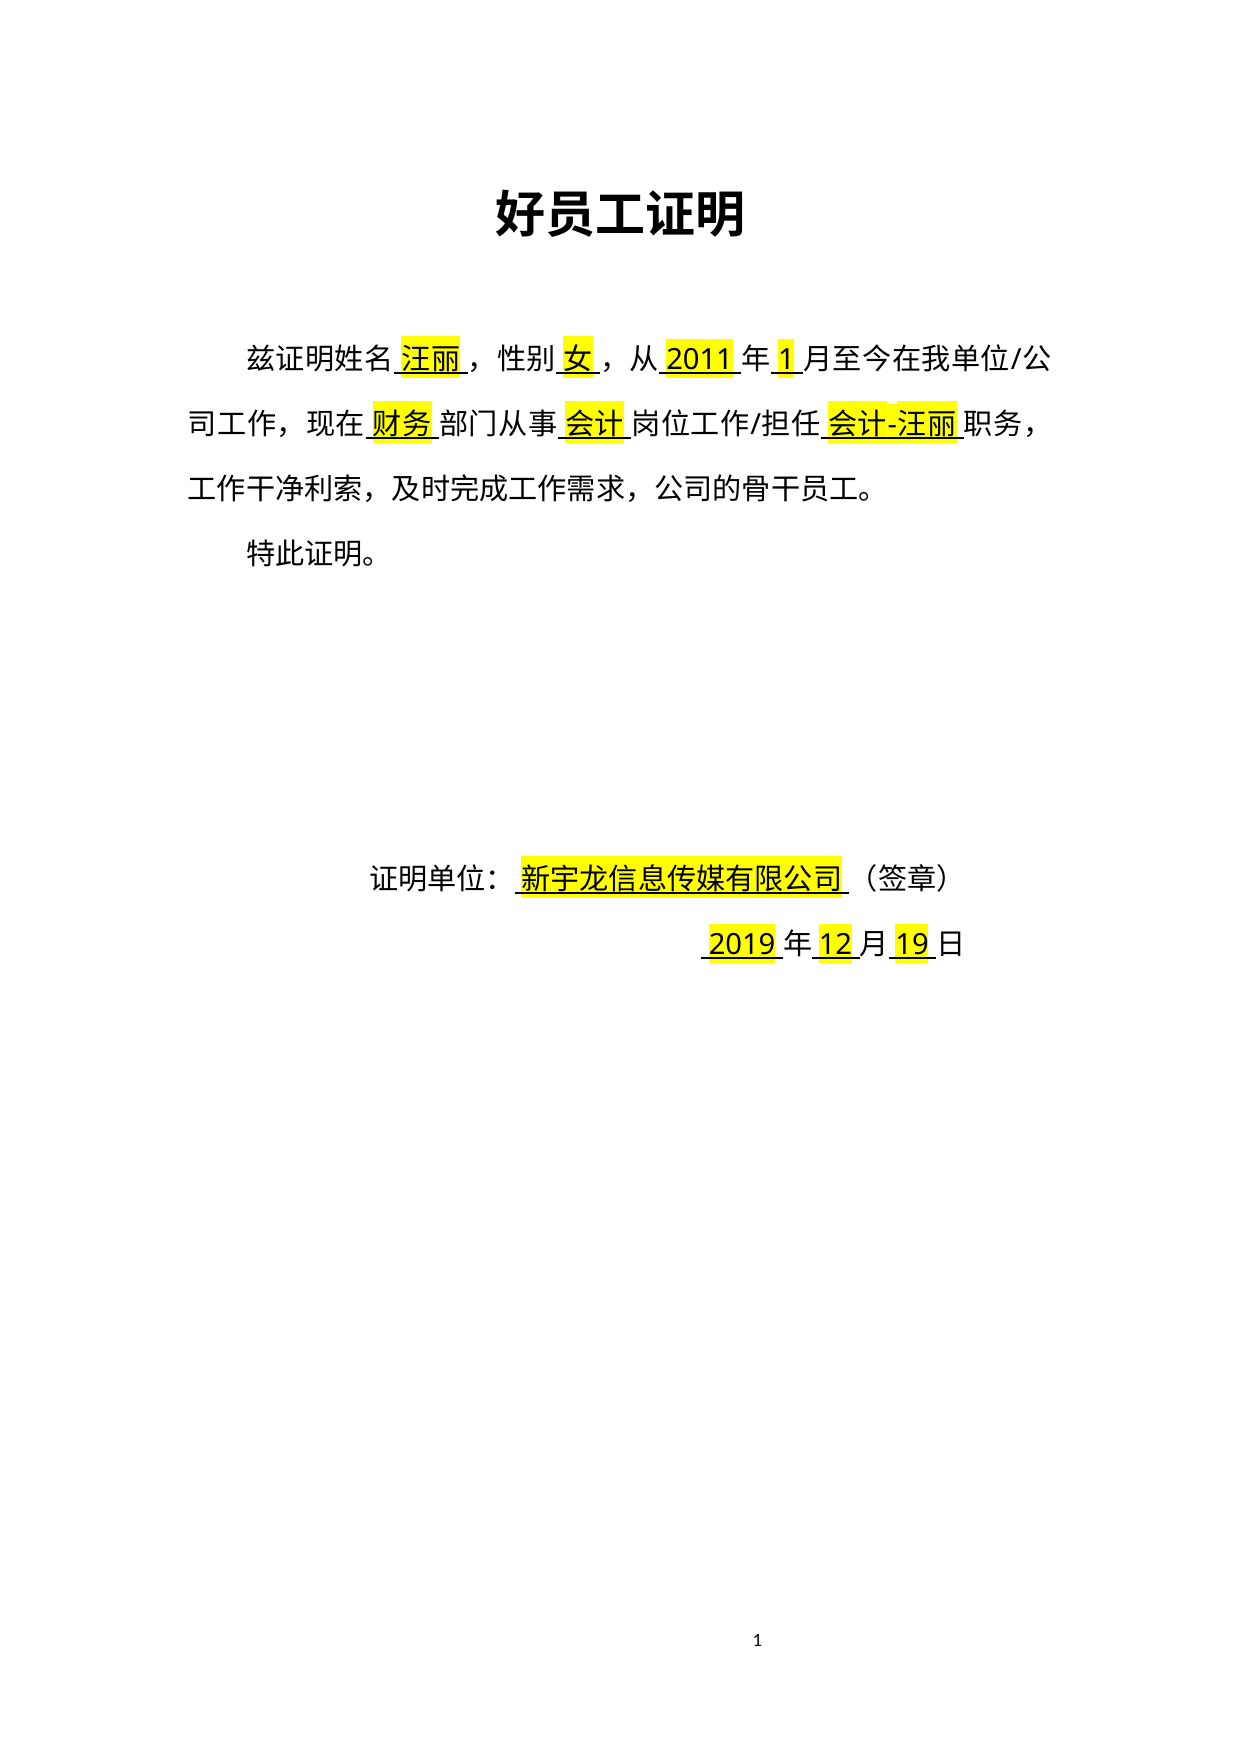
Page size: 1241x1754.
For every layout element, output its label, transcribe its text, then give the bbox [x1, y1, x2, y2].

text 特此证明。 [187, 519, 1053, 584]
text 好员工证明 [187, 162, 1053, 259]
text 兹证明姓名 汪丽 ，性别 女 ，从 2011 年 1 月至今在我单位/公司工作，现在 财务 部门从事 会计 岗位工作/担任 会计-汪丽 职务，工作干净利索，及时完成工作需求，公司的骨干员工。 [187, 324, 1053, 519]
text 2019 年 12 月 19 日 [187, 909, 965, 974]
text 证明单位： 新宇龙信息传媒有限公司 （签章） [187, 844, 965, 909]
